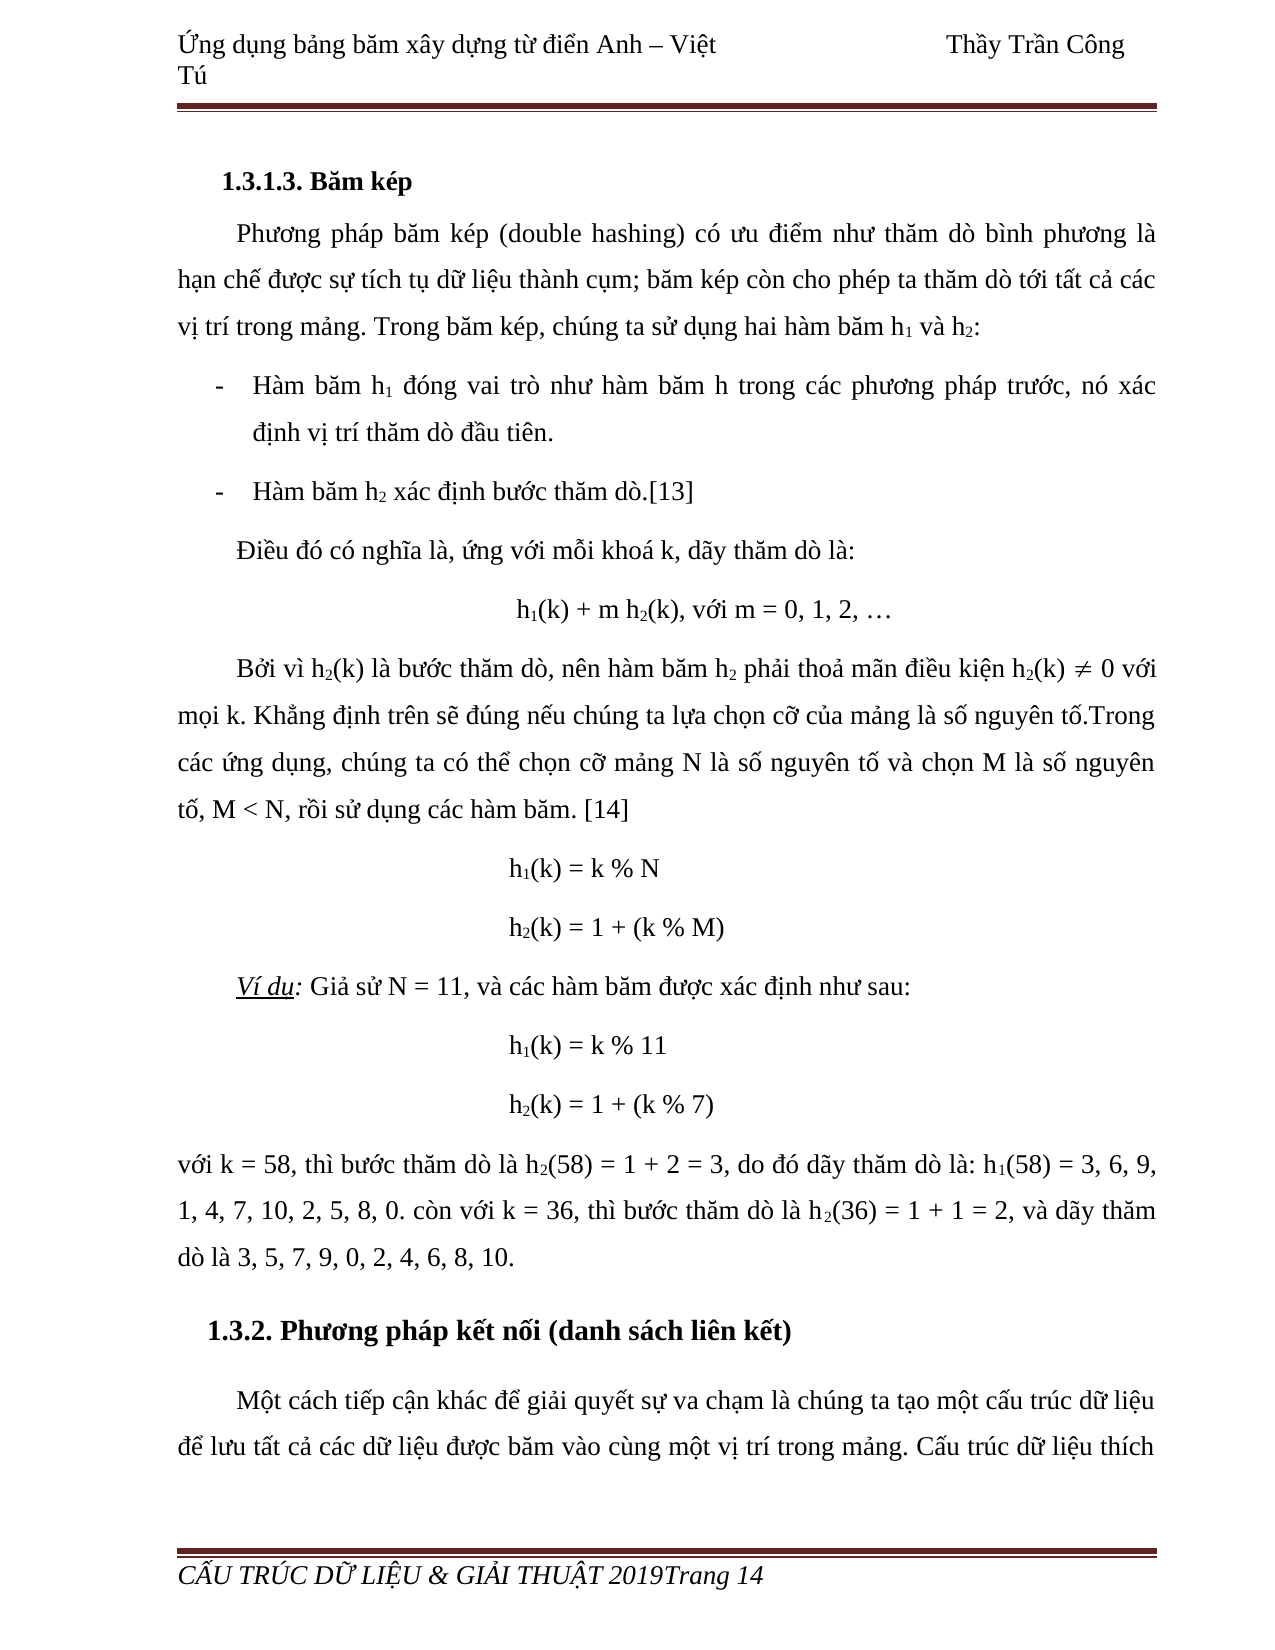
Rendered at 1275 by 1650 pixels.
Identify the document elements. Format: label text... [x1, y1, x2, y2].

subtitle Phương pháp kết nối (danh sách liên kết) [207, 1313, 1157, 1346]
subtitle Băm kép [221, 165, 1157, 196]
text Phương pháp băm kép (double hashing) có ưu điểm như thăm dò bình phương là hạn chế được sự tích tụ dữ liệu thành cụm; băm kép còn cho phép ta thăm dò tới tất cả các vị trí trong mảng. Trong băm kép, chúng ta sử dụng hai hàm băm h1 và h2: [177, 217, 1157, 341]
text h1(k) + m h2(k), với m = 0, 1, 2, … [177, 593, 1157, 624]
text h1(k) = k % N [177, 852, 1157, 883]
text Điều đó có nghĩa là, ứng với mỗi khoá k, dãy thăm dò là: [177, 534, 1157, 565]
text Ví dụ: Giả sử N = 11, và các hàm băm được xác định như sau: [177, 970, 1157, 1001]
list Hàm băm h1 đóng vai trò như hàm băm h trong các phương pháp trước, nó xác định vị trí thăm dò đầu tiên. [215, 369, 1157, 447]
text h2(k) = 1 + (k % M) [177, 911, 1157, 942]
text Bởi vì h2(k) là bước thăm dò, nên hàm băm h2 phải thoả mãn điều kiện h2(k) 0 với mọi k. Khẳng định trên sẽ đúng nếu chúng ta lựa chọn cỡ của mảng là số nguyên tố.Trong các ứng dụng, chúng ta có thể chọn cỡ mảng N là số nguyên tố và chọn M là số nguyên tố, M < N, rồi sử dụng các hàm băm. [14] [177, 653, 1157, 824]
text với k = 58, thì bước thăm dò là h2(58) = 1 + 2 = 3, do đó dãy thăm dò là: h1(58) = 3, 6, 9, 1, 4, 7, 10, 2, 5, 8, 0. còn với k = 36, thì bước thăm dò là h2(36) = 1 + 1 = 2, và dãy thăm dò là 3, 5, 7, 9, 0, 2, 4, 6, 8, 10. [177, 1148, 1157, 1272]
text h1(k) = k % 11 [177, 1029, 1157, 1061]
text h2(k) = 1 + (k % 7) [177, 1088, 1157, 1120]
list Hàm băm h2 xác định bước thăm dò.[13] [215, 475, 1157, 506]
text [177, 1384, 1157, 1462]
